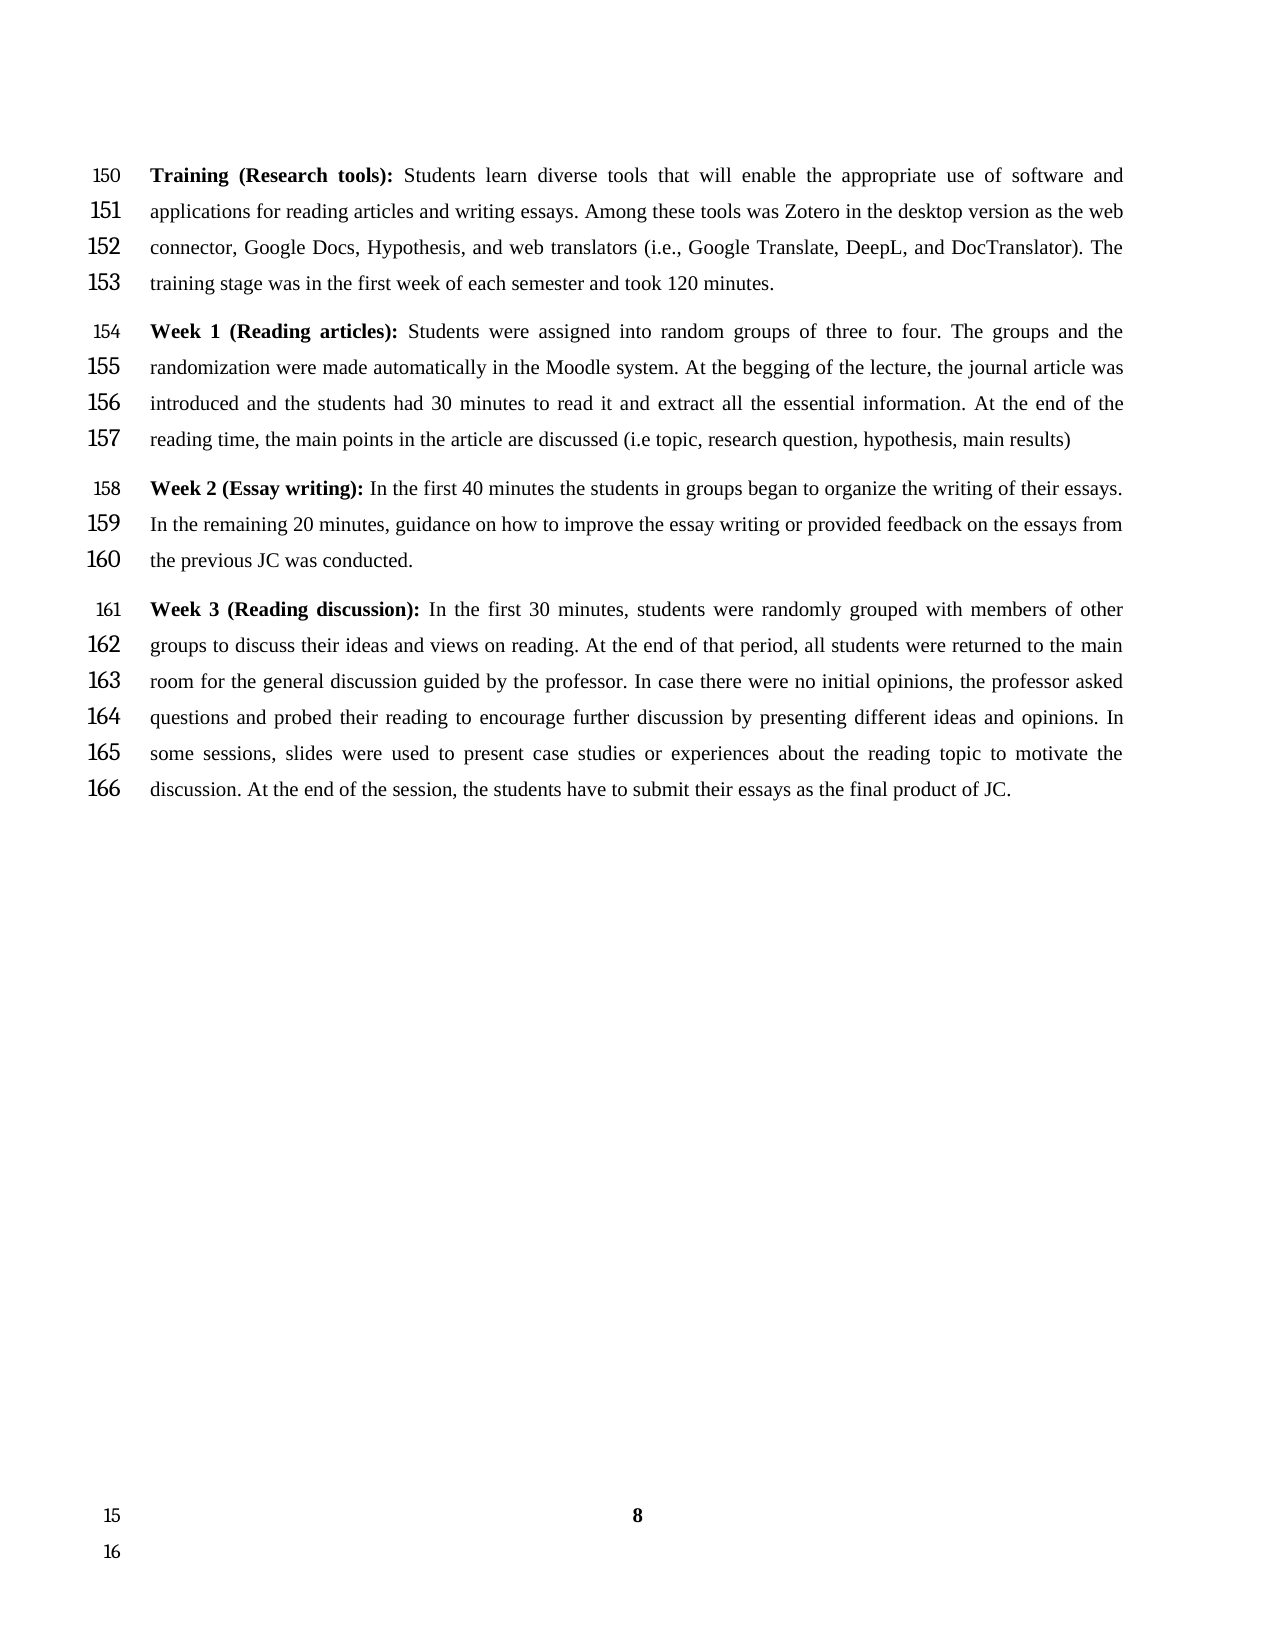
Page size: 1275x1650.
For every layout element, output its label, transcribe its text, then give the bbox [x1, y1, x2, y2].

text Week 1 (Reading articles): Students were assigned into random groups of three to four. The groups and the randomization were made automatically in the Moodle system. At the begging of the lecture, the journal article was introduced and the students had 30 minutes to read it and extract all the essential information. At the end of the reading time, the main points in the article are discussed (i.e topic, research question, hypothesis, main results) [150, 319, 1125, 451]
text Week 2 (Essay writing): In the first 40 minutes the students in groups began to organize the writing of their essays. In the remaining 20 minutes, guidance on how to improve the essay writing or provided feedback on the essays from the previous JC was conducted. [150, 476, 1125, 572]
text Training (Research tools): Students learn diverse tools that will enable the appropriate use of software and applications for reading articles and writing essays. Among these tools was Zotero in the desktop version as the web connector, Google Docs, Hypothesis, and web translators (i.e., Google Translate, DeepL, and DocTranslator). The training stage was in the first week of each semester and took 120 minutes. [150, 162, 1125, 295]
text Week 3 (Reading discussion): In the first 30 minutes, students were randomly grouped with members of other groups to discuss their ideas and views on reading. At the end of that period, all students were returned to the main room for the general discussion guided by the professor. In case there were no initial opinions, the professor asked questions and probed their reading to encourage further discussion by presenting different ideas and opinions. In some sessions, slides were used to present case studies or experiences about the reading topic to motivate the discussion. At the end of the session, the students have to submit their essays as the final product of JC. [150, 596, 1125, 801]
